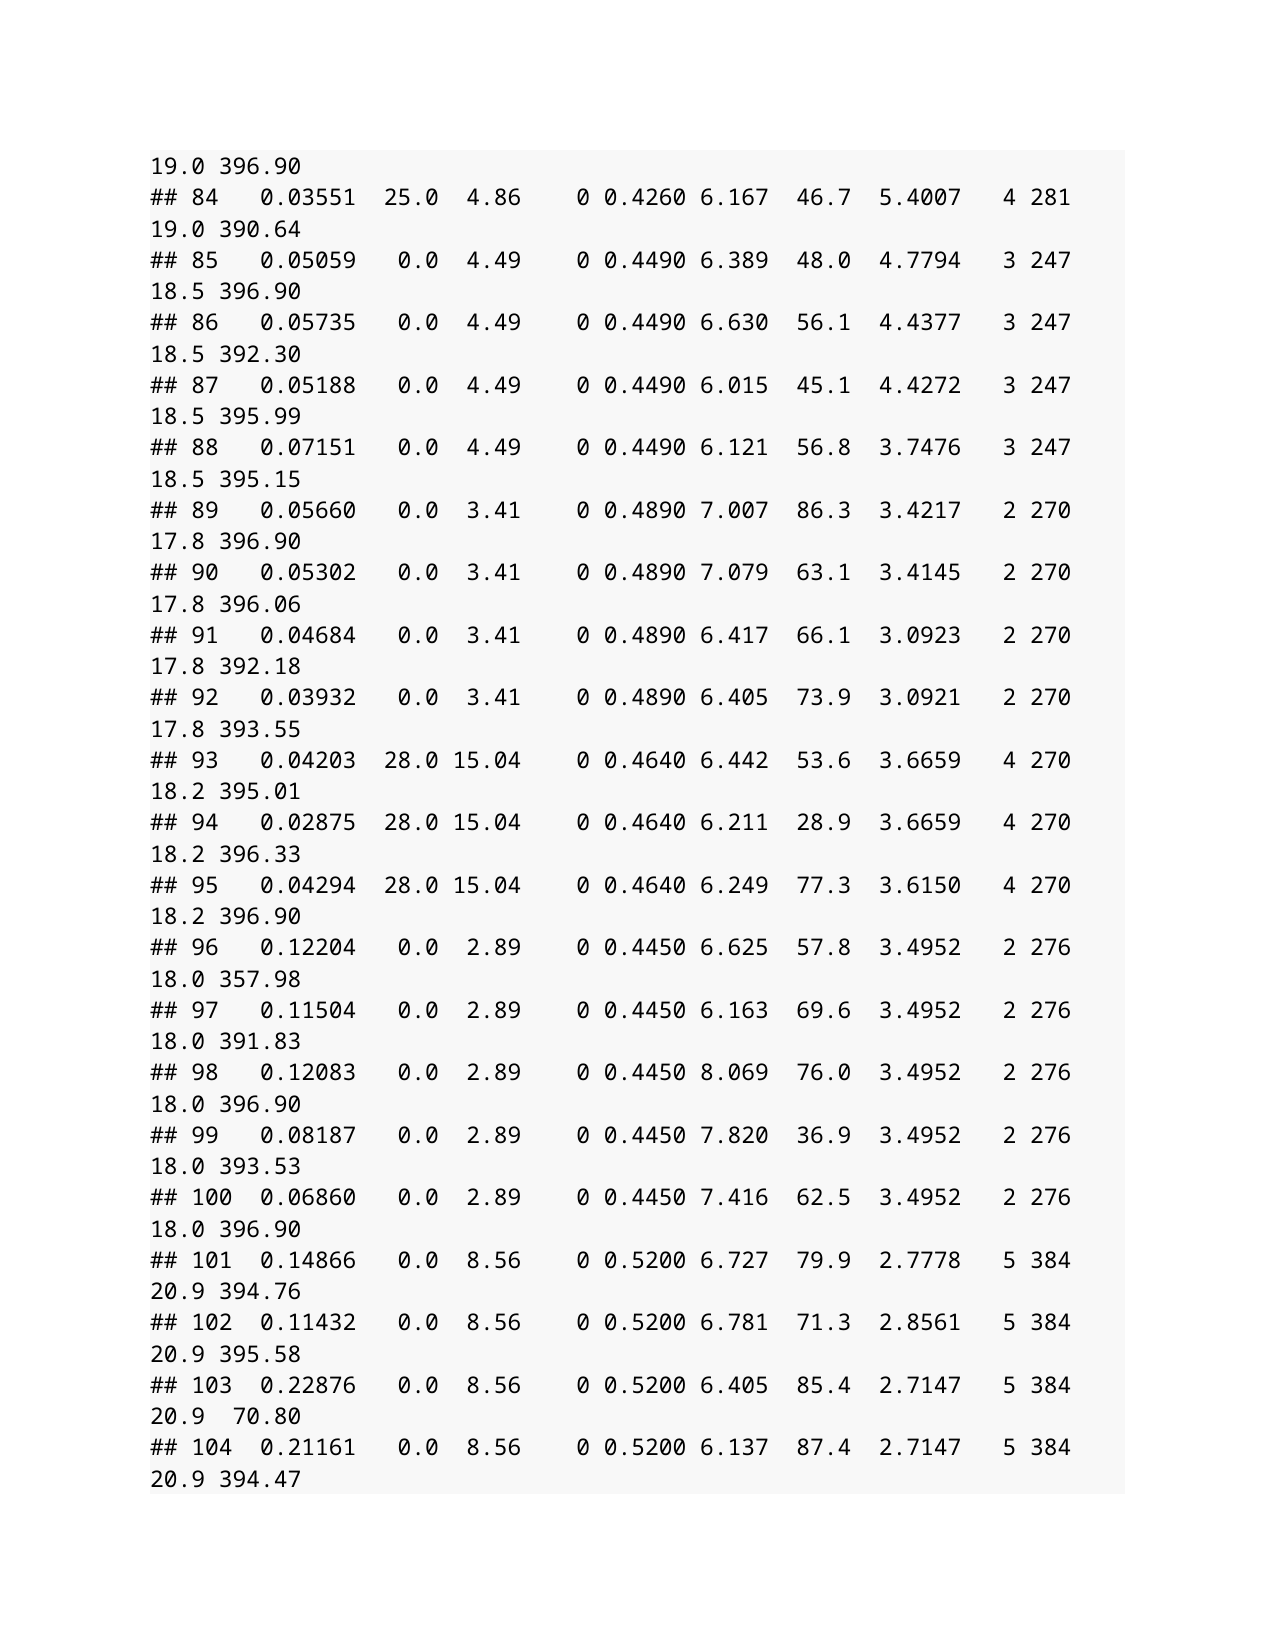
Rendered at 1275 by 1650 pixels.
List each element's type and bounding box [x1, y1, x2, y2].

text [150, 150, 1125, 1494]
